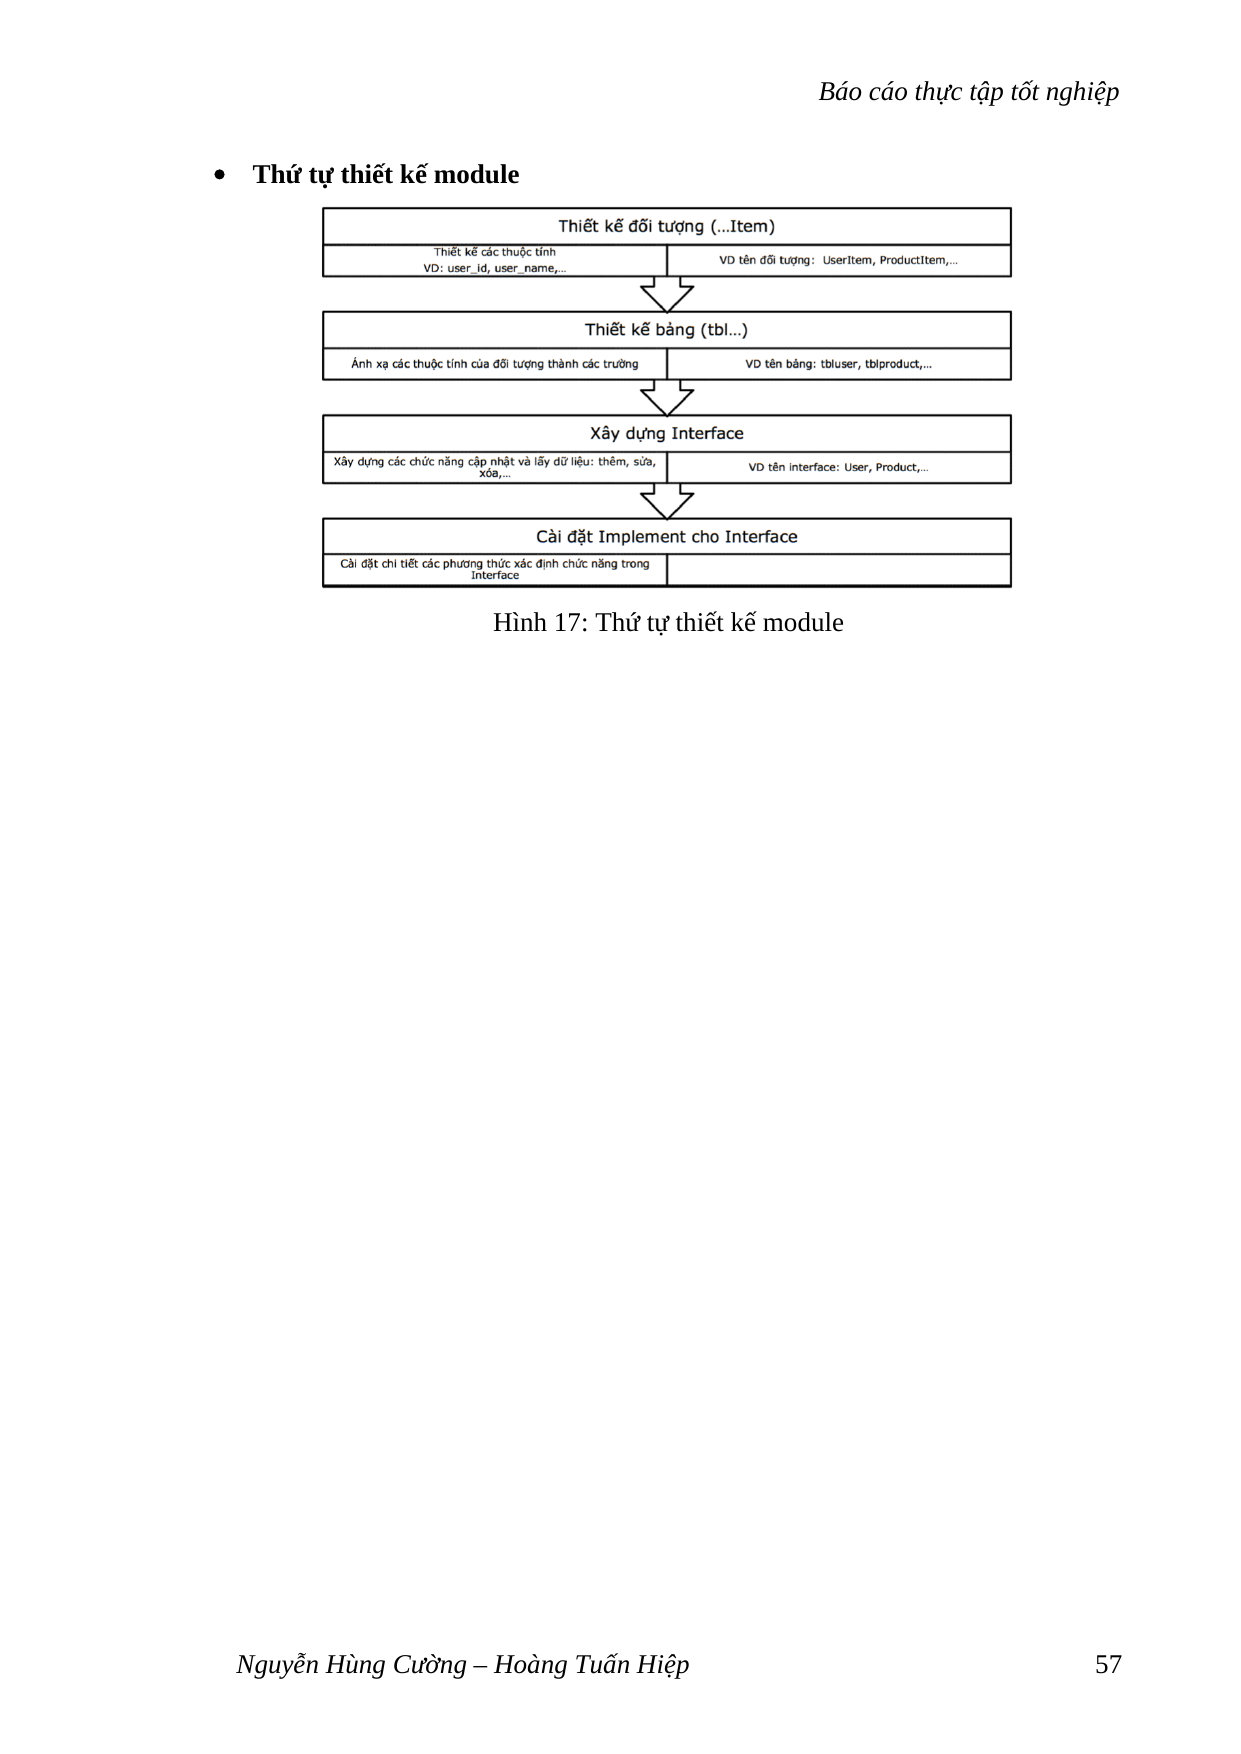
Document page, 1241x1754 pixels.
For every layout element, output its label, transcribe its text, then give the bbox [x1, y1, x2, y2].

picture [317, 199, 1020, 597]
list Thứ tự thiết kế module [215, 158, 1122, 190]
text Hình 17: Thứ tự thiết kế module [215, 606, 1122, 637]
